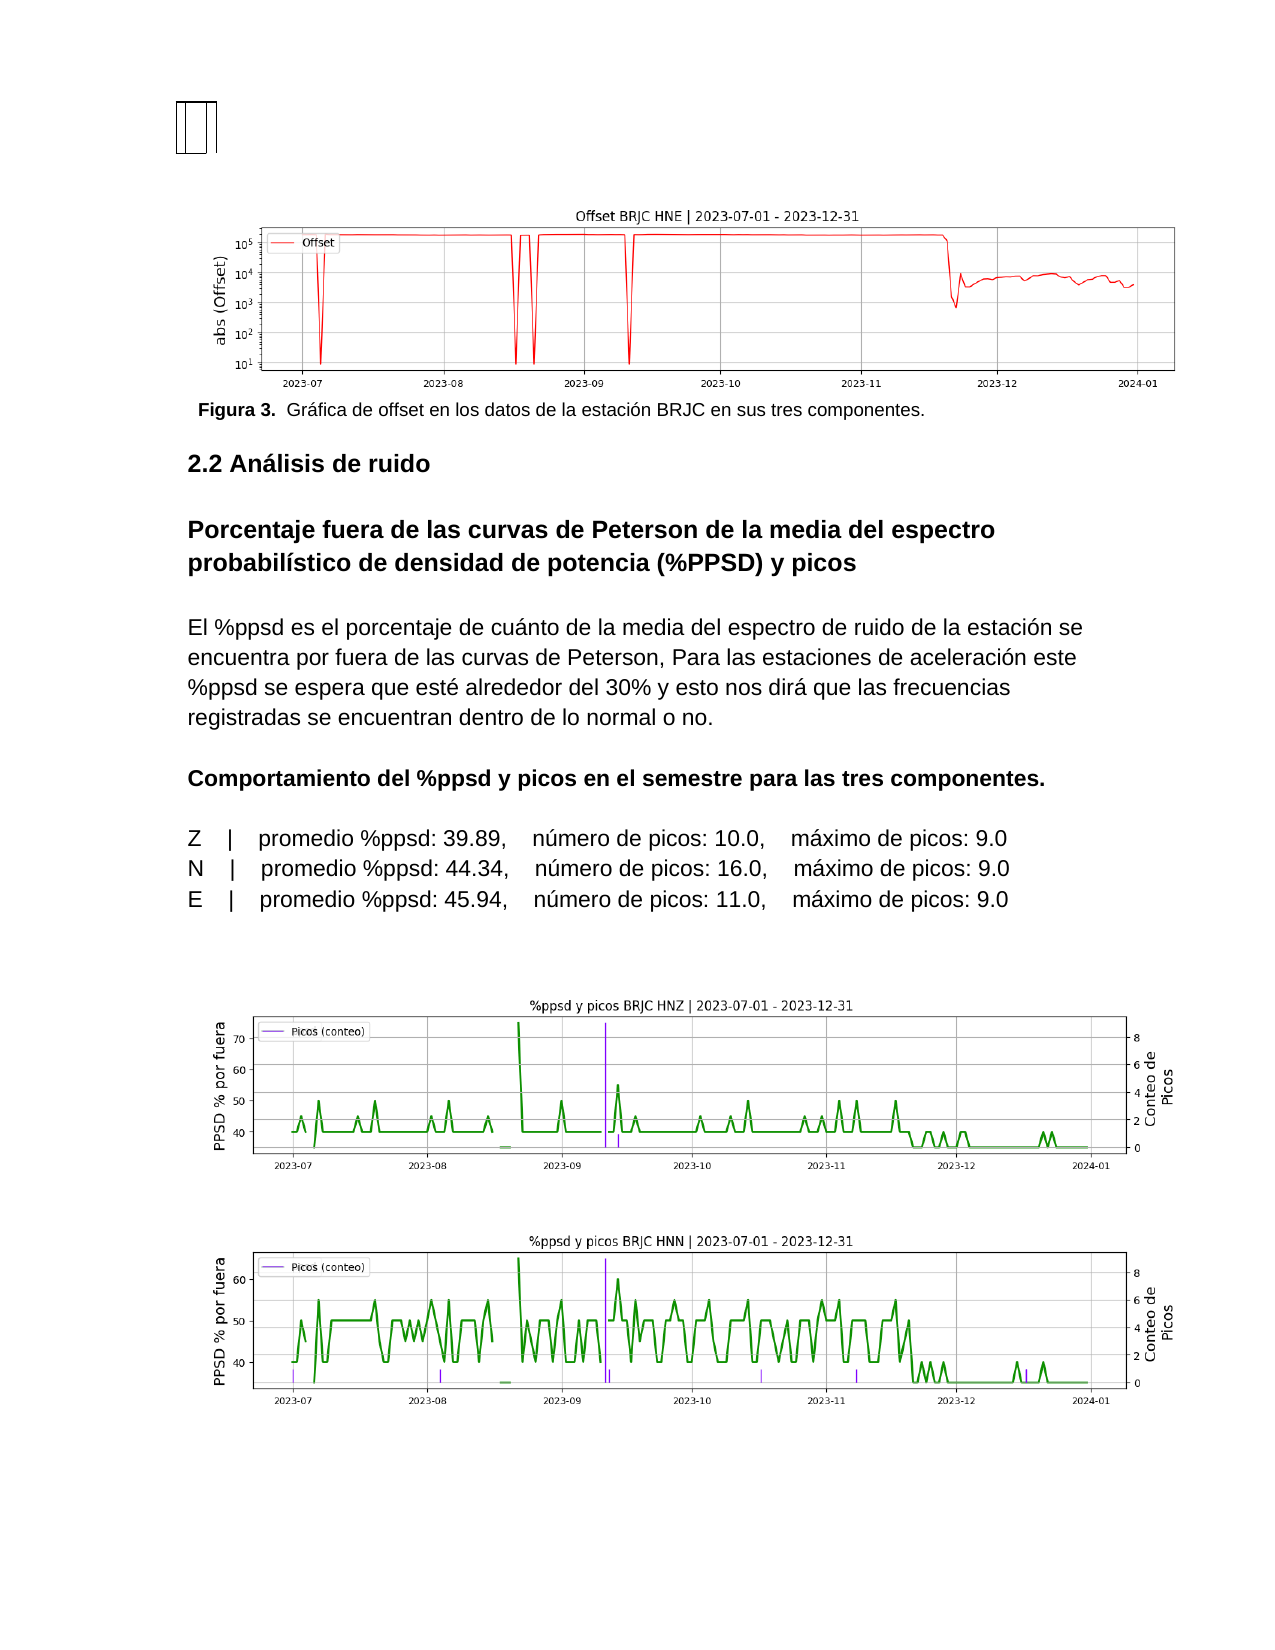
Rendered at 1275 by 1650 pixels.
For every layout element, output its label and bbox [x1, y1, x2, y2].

picture [206, 946, 1182, 1178]
text [187, 154, 1087, 1412]
picture [206, 1181, 1182, 1413]
picture [206, 153, 1182, 396]
